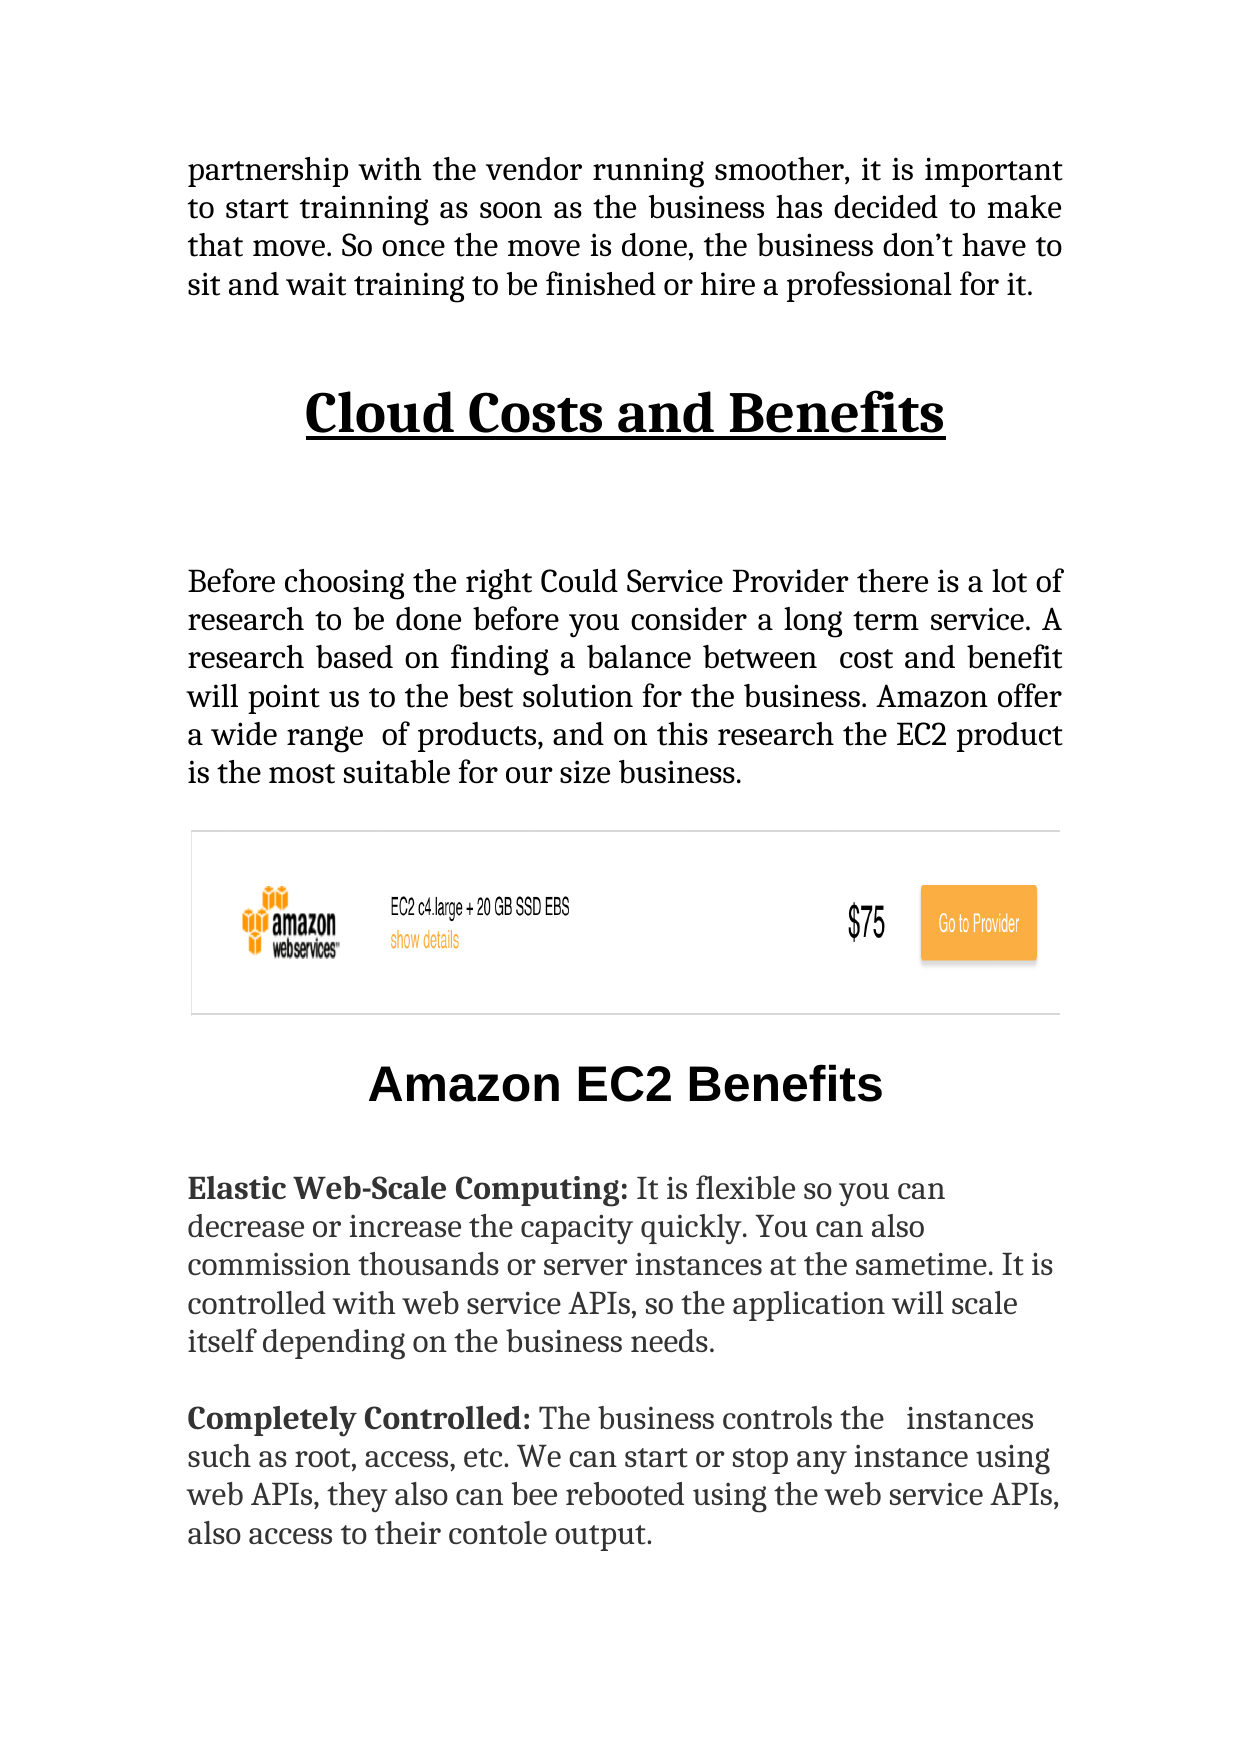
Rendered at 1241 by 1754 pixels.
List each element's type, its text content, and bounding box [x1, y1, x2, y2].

text Amazon EC2 Benefits [187, 1054, 1064, 1112]
text Cloud Costs and Benefits [187, 380, 1064, 447]
text Elastic Web-Scale Computing: It is flexible so you can decrease or increase the capacity quickly. You can also commission thousands or server instances at the sametime. It is controlled with web service APIs, so the application will scale itself depending on the business needs. [187, 1169, 1064, 1361]
text Before choosing the right Could Service Provider there is a lot of research to be done before you consider a long term service. A research based on finding a balance between cost and benefit will point us to the best solution for the business. Amazon offer a wide range of products, and on this research the EC2 product is the most suitable for our size business. [187, 562, 1064, 792]
text Completely Controlled: The business controls the instances such as root, access, etc. We can start or stop any instance using web APIs, they also can bee rebooted using the web service APIs, also access to their contole output. [187, 1399, 1064, 1552]
picture [187, 830, 1107, 1016]
